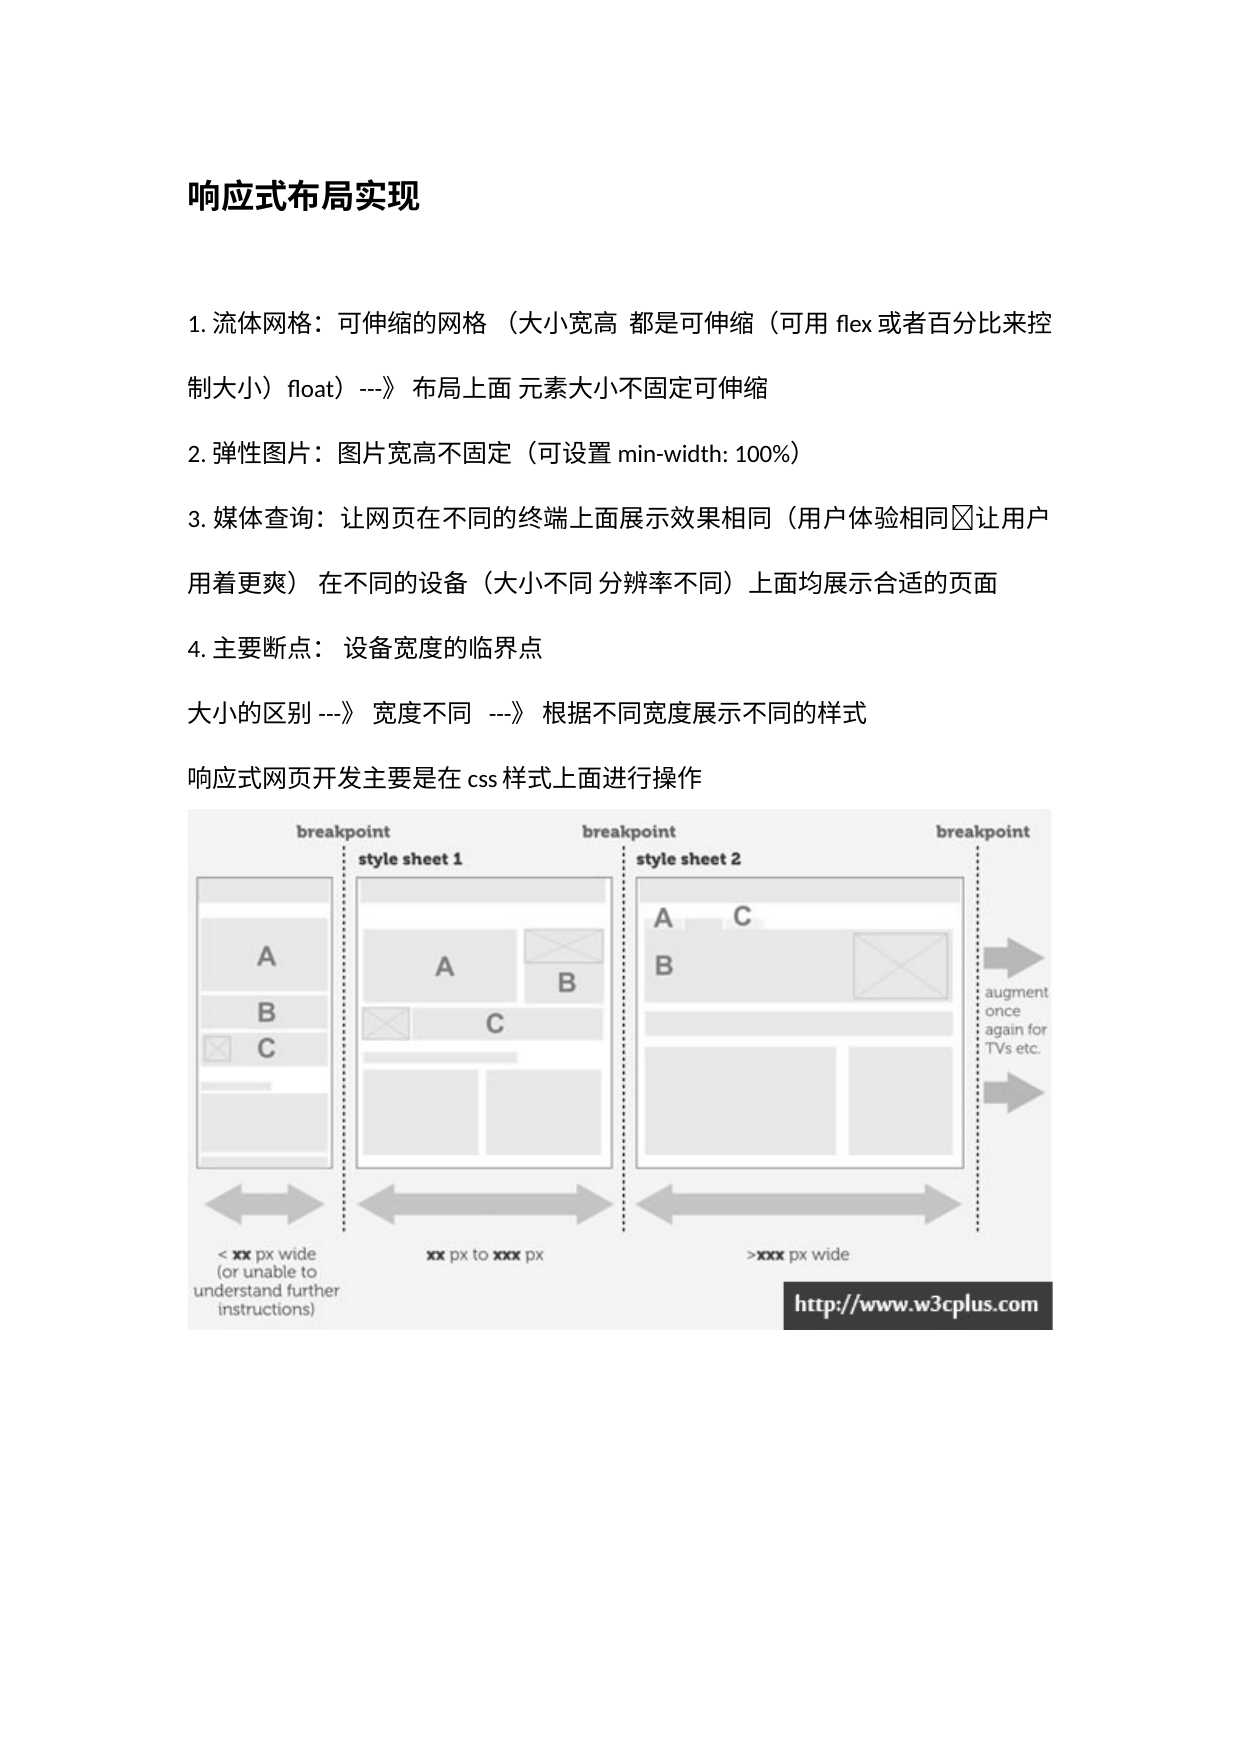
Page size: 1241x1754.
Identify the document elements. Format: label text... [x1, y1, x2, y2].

text 3. 媒体查询：让网页在不同的终端上面展示效果相同（用户体验相同让用户用着更爽） 在不同的设备（大小不同 分辨率不同）上面均展示合适的页面 [187, 484, 1053, 614]
subtitle 响应式布局实现 [187, 162, 1053, 227]
text 大小的区别 ---》 宽度不同 ---》 根据不同宽度展示不同的样式 [187, 679, 1053, 744]
text 2. 弹性图片：图片宽高不固定（可设置min-width: 100%） [187, 419, 1053, 484]
text 1. 流体网格：可伸缩的网格 （大小宽高 都是可伸缩（可用flex或者百分比来控制大小）float）---》 布局上面 元素大小不固定可伸缩 [187, 289, 1053, 419]
picture [187, 809, 1053, 1330]
text 4. 主要断点： 设备宽度的临界点 [187, 614, 1053, 679]
text 响应式网页开发主要是在css样式上面进行操作 [187, 744, 1053, 809]
